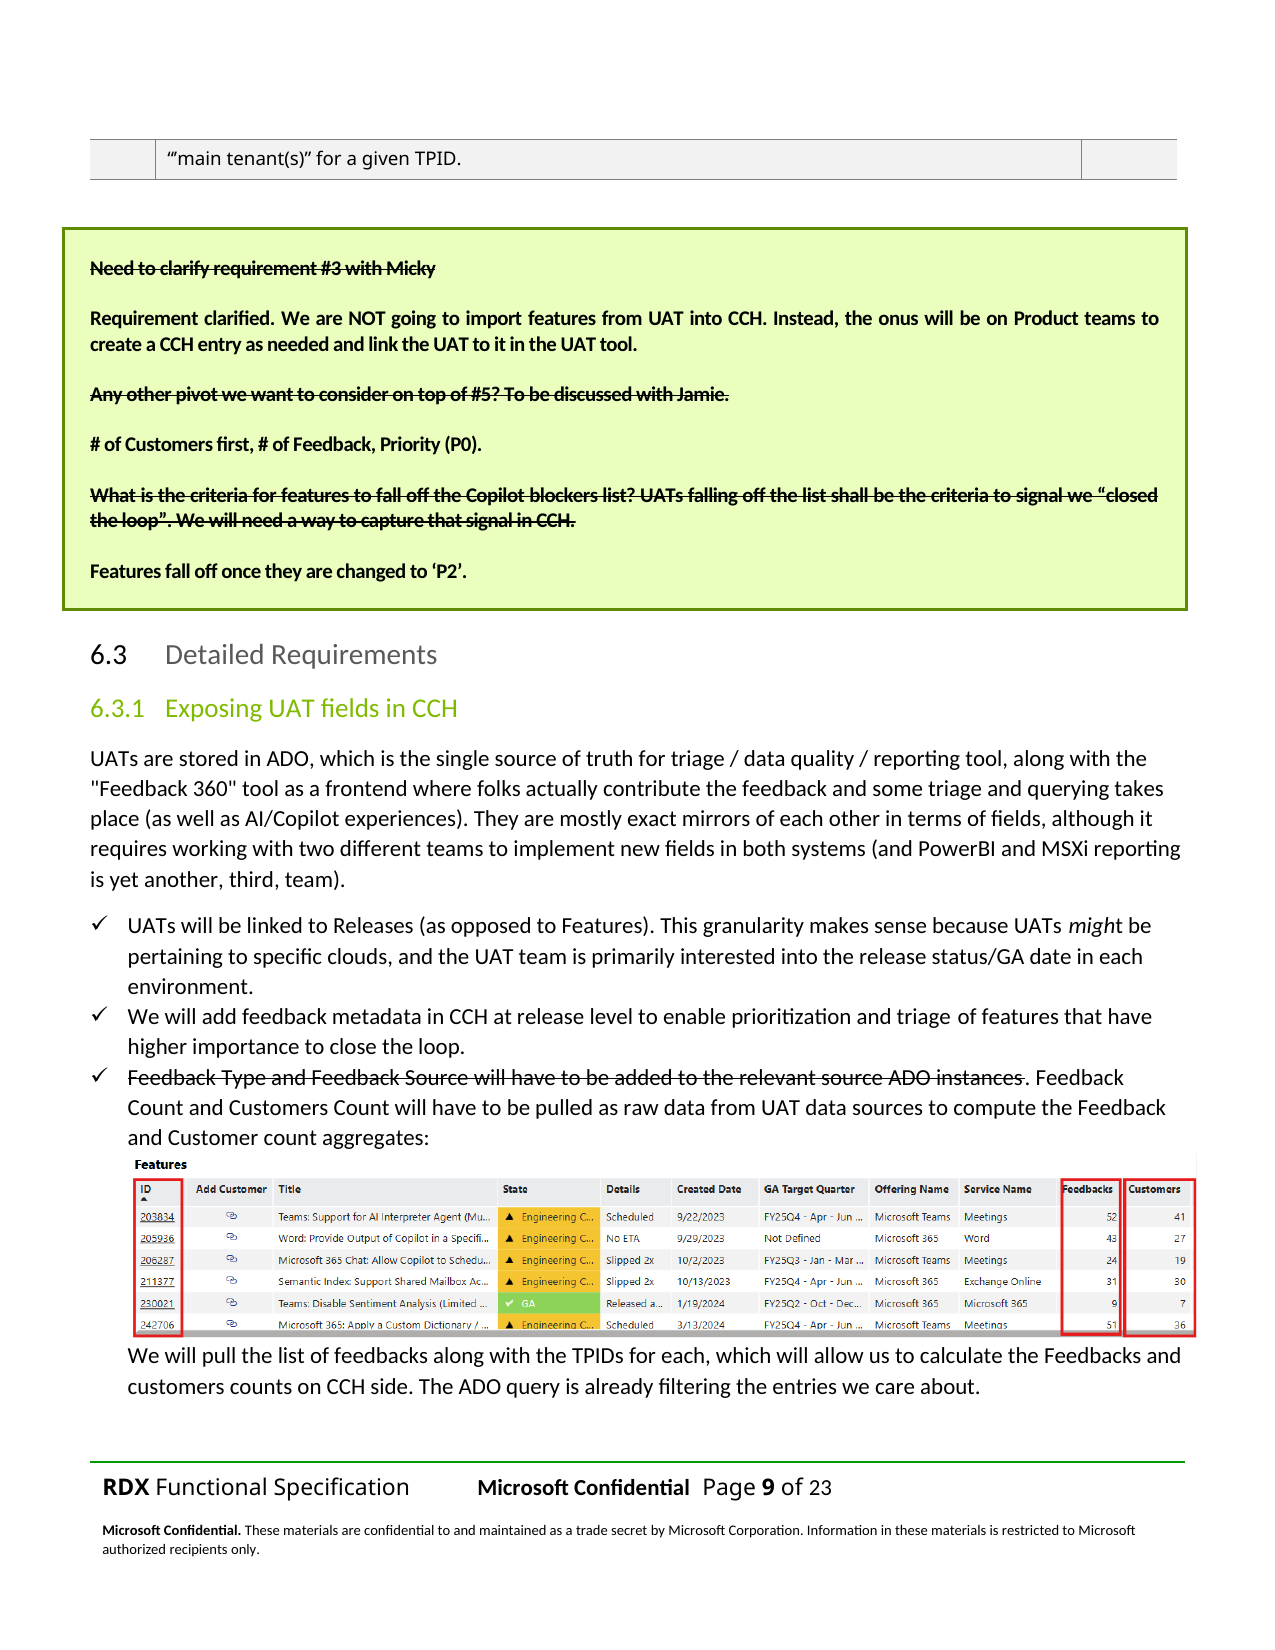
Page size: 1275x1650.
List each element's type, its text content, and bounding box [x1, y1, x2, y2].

text # of Customers first, # of Feedback, Priority (P0). [65, 403, 1185, 454]
text Need to clarify requirement #3 with Micky [65, 230, 1185, 277]
text What is the criteria for features to fall off the Copilot blockers list? UATs falling off the list shall be the criteria to signal we “closed the loop”. We will need a way to capture that signal in CCH. [65, 454, 1185, 530]
subtitle Detailed Requirements [90, 636, 1185, 672]
text Any other pivot we want to consider on top of #5? To be discussed with Jamie. [65, 353, 1185, 403]
subtitle Exposing UAT fields in CCH [90, 692, 1185, 724]
table_cell 6 [90, 140, 155, 179]
text Requirement clarified. We are NOT going to import features from UAT into CCH. Instead, the onus will be on Product teams to create a CCH entry as needed and link the UAT to it in the UAT tool. [65, 277, 1185, 353]
list Feedback Type and Feedback Source will have to be added to the relevant source ADO instances. Feedback Count and Customers Count will have to be pulled as raw data from UAT data sources to compute the Feedback and Customer count aggregates: [90, 1063, 1185, 1151]
list UATs will be linked to Releases (as opposed to Features). This granularity makes sense because UATs might be pertaining to specific clouds, and the UAT team is primarily interested into the release status/GA date in each environment. [90, 912, 1185, 1000]
text Features fall off once they are changed to ‘P2’. [65, 530, 1185, 608]
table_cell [156, 140, 1081, 179]
text UATs are stored in ADO, which is the single source of truth for triage / data quality / reporting tool, along with the "Feedback 360" tool as a frontend where folks actually contribute the feedback and some triage and querying takes place (as well as AI/Copilot experiences). They are mostly exact mirrors of each other in terms of fields, although it requires working with two different teams to implement new fields in both systems (and PowerBI and MSXi reporting is yet another, third, team). [90, 744, 1185, 893]
table_cell P2 [1082, 140, 1177, 179]
picture [127, 1153, 1197, 1340]
list We will add feedback metadata in CCH at release level to enable prioritization and triage of features that have higher importance to close the loop. [90, 1002, 1185, 1060]
